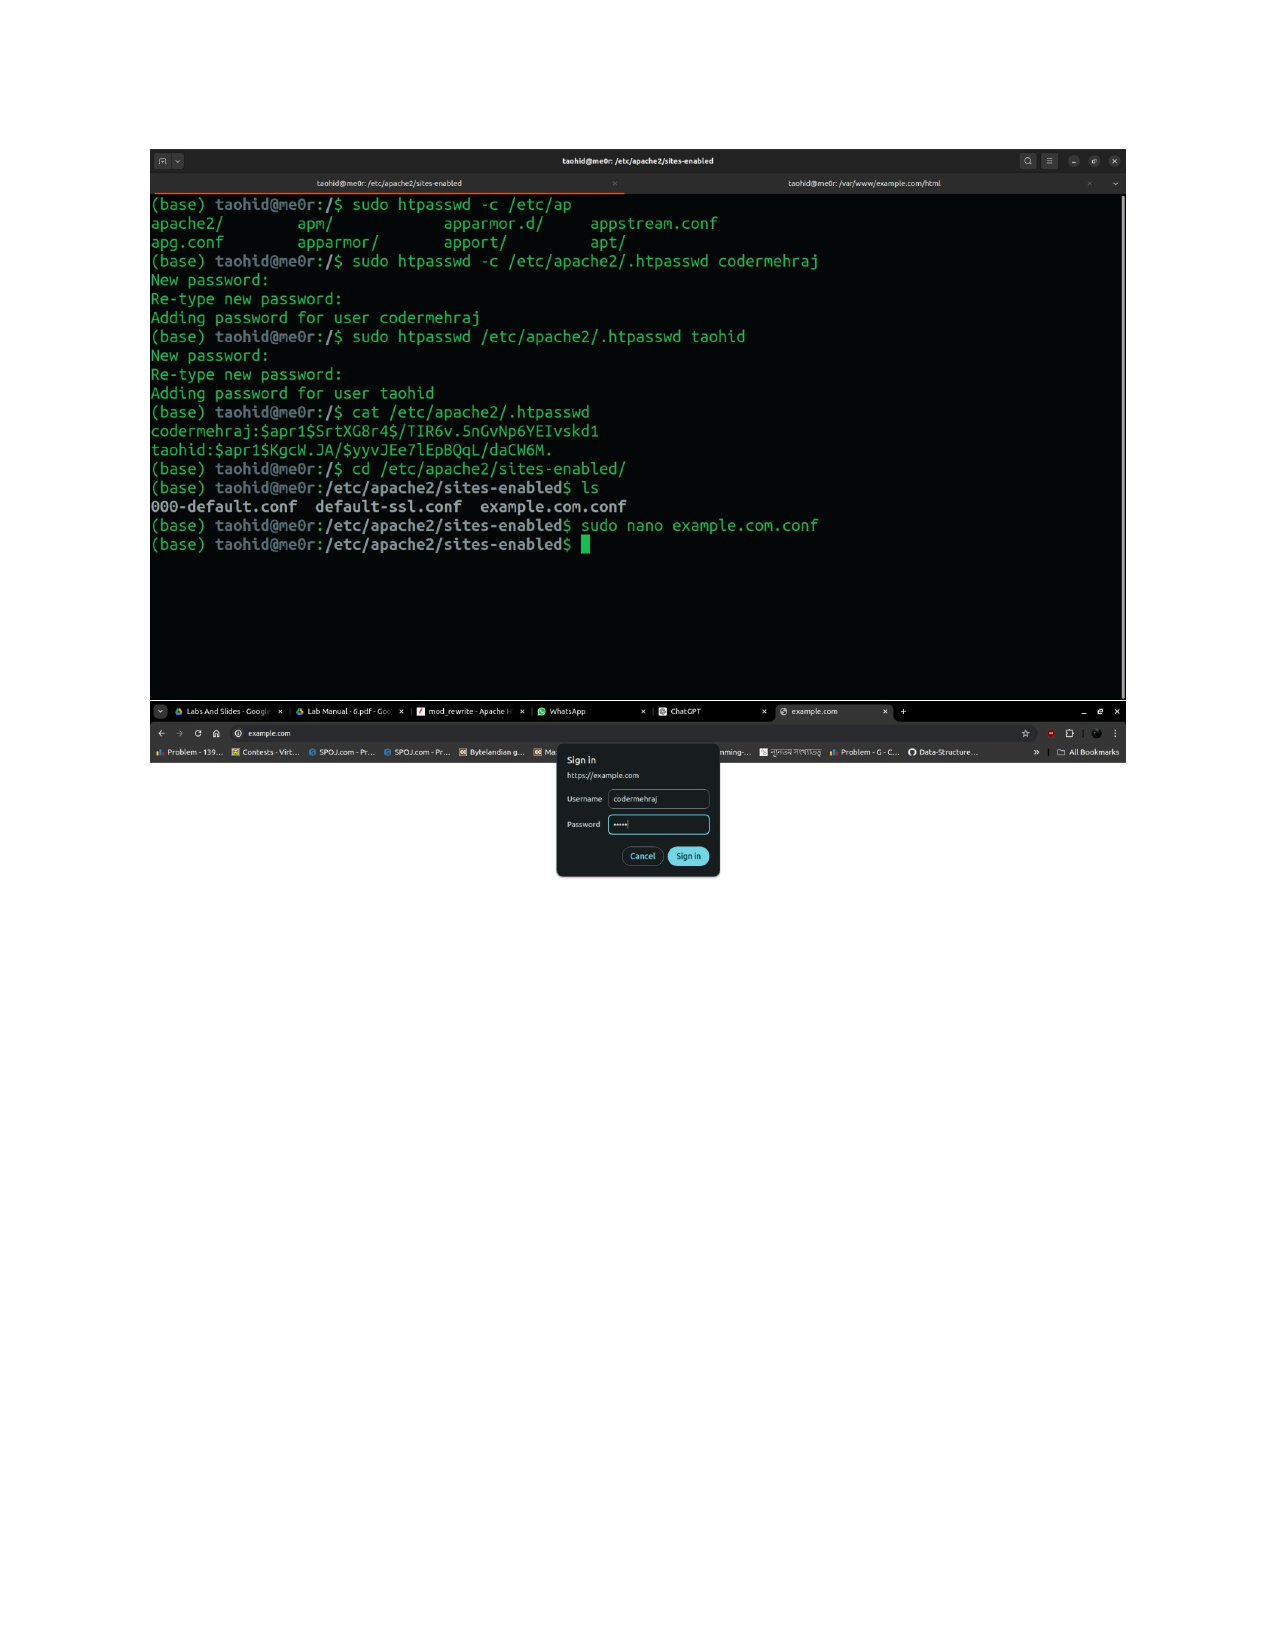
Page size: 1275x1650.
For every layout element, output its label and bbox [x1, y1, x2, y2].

picture [150, 149, 1126, 700]
picture [150, 701, 1126, 1251]
